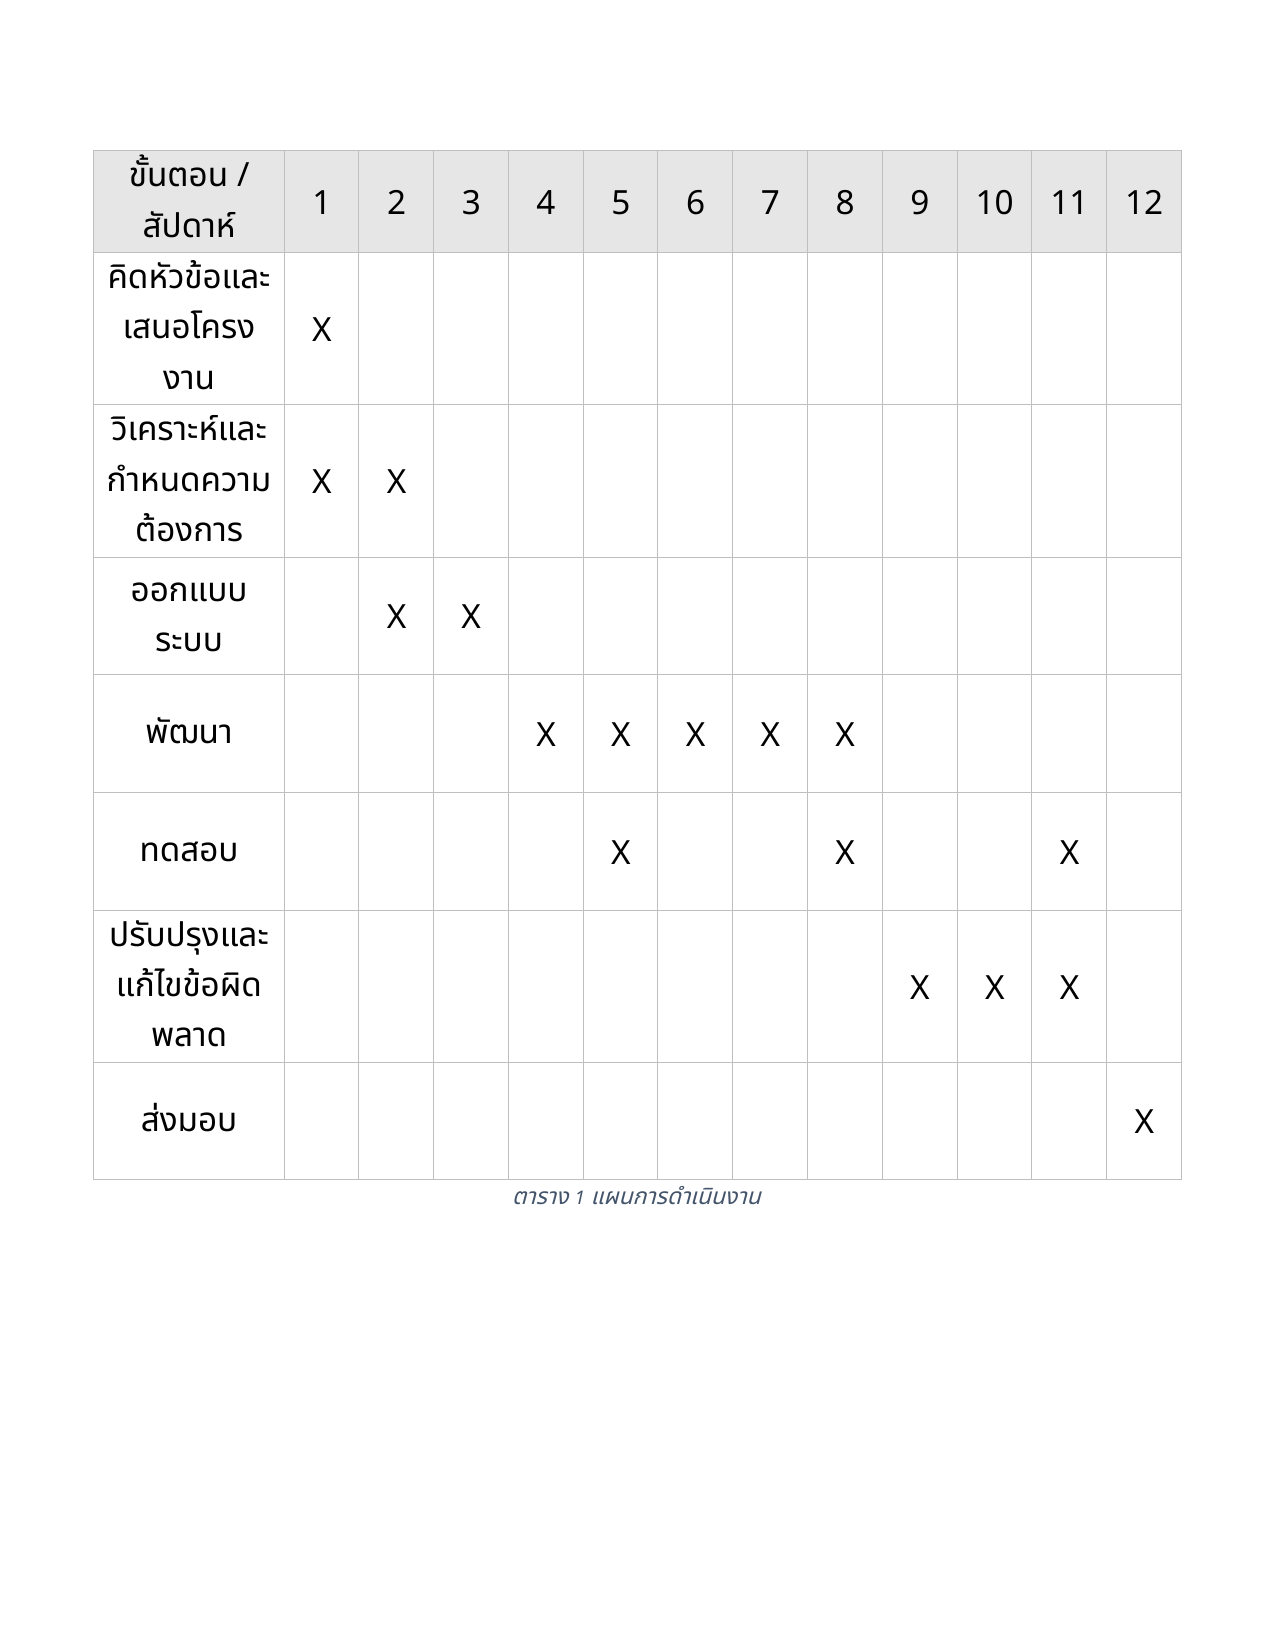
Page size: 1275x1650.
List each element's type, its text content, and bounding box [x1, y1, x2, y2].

table_cell [733, 911, 807, 1062]
table_cell [285, 558, 358, 674]
table_cell [434, 675, 508, 792]
table_cell [584, 911, 657, 1062]
table_cell X [359, 558, 433, 674]
table_header 10 [958, 151, 1031, 252]
table_cell [1032, 253, 1106, 404]
table_cell X [1032, 793, 1106, 909]
table_cell [1107, 405, 1181, 557]
text ตาราง 1 แผนการดำเนินงาน [150, 1180, 1125, 1215]
table_cell [1032, 1063, 1106, 1179]
table_cell X [434, 558, 508, 674]
table_cell [808, 558, 882, 674]
table_cell [434, 793, 508, 909]
table_cell X [883, 911, 957, 1062]
table_cell X [285, 253, 358, 404]
table_cell [733, 253, 807, 404]
table_cell [584, 253, 657, 404]
table_cell X [958, 911, 1031, 1062]
table_cell [958, 558, 1031, 674]
table_cell [359, 675, 433, 792]
table_cell [359, 911, 433, 1062]
table_cell X [509, 675, 583, 792]
table_cell [1107, 558, 1181, 674]
table_cell [658, 253, 732, 404]
table_cell [658, 1063, 732, 1179]
table_cell [434, 911, 508, 1062]
table_cell [509, 405, 583, 557]
table_cell [883, 675, 957, 792]
table_cell [509, 911, 583, 1062]
table_cell [1107, 253, 1181, 404]
table_cell [658, 793, 732, 909]
table_header 3 [434, 151, 508, 252]
table_cell [883, 793, 957, 909]
table_cell [808, 911, 882, 1062]
table_header 9 [883, 151, 957, 252]
table_header 11 [1032, 151, 1106, 252]
table_header 4 [509, 151, 583, 252]
table_cell X [285, 405, 358, 557]
table_cell [808, 1063, 882, 1179]
table_header 12 [1107, 151, 1181, 252]
table_cell [1032, 675, 1106, 792]
table_cell X [1107, 1063, 1181, 1179]
table_cell X [359, 405, 433, 557]
table_cell [1107, 911, 1181, 1062]
table_cell [434, 405, 508, 557]
table_cell [733, 558, 807, 674]
table_cell [584, 1063, 657, 1179]
table_cell [584, 558, 657, 674]
table_header 5 [584, 151, 657, 252]
table_header ขั้นตอน / สัปดาห์ [94, 151, 284, 252]
table_cell X [1032, 911, 1106, 1062]
table_cell [958, 253, 1031, 404]
table_cell [359, 253, 433, 404]
table_cell [509, 558, 583, 674]
table_cell พัฒนา [94, 675, 284, 792]
table_cell [958, 405, 1031, 557]
table_cell [285, 675, 358, 792]
table_header 2 [359, 151, 433, 252]
table_cell [733, 1063, 807, 1179]
table_cell [883, 1063, 957, 1179]
table_cell [1107, 675, 1181, 792]
table_cell [509, 253, 583, 404]
table_cell X [808, 793, 882, 909]
table_cell [359, 793, 433, 909]
table_cell X [584, 793, 657, 909]
table_cell [658, 558, 732, 674]
table_header 8 [808, 151, 882, 252]
table_cell ปรับปรุงและแก้ไขข้อผิดพลาด [94, 911, 284, 1062]
table_cell [1032, 558, 1106, 674]
table_cell ส่งมอบ [94, 1063, 284, 1179]
table_cell [808, 405, 882, 557]
table_header 6 [658, 151, 732, 252]
table_cell คิดหัวข้อและเสนอโครงงาน [94, 253, 284, 404]
table_cell [958, 1063, 1031, 1179]
table_cell X [733, 675, 807, 792]
table_cell [285, 1063, 358, 1179]
table_cell [958, 675, 1031, 792]
table_cell [883, 558, 957, 674]
table_cell [958, 793, 1031, 909]
table_cell [285, 793, 358, 909]
table_cell [509, 1063, 583, 1179]
table_cell [359, 1063, 433, 1179]
table_cell [658, 405, 732, 557]
table_header 7 [733, 151, 807, 252]
table_cell [1032, 405, 1106, 557]
table_cell [509, 793, 583, 909]
table_cell [658, 911, 732, 1062]
table_cell [733, 793, 807, 909]
table_cell [1107, 793, 1181, 909]
table_cell [584, 405, 657, 557]
table_cell [434, 253, 508, 404]
table_header 1 [285, 151, 358, 252]
table_cell [808, 253, 882, 404]
table_cell X [808, 675, 882, 792]
table_cell ทดสอบ [94, 793, 284, 909]
table_cell X [584, 675, 657, 792]
table_cell [733, 405, 807, 557]
table_cell [883, 253, 957, 404]
table_cell วิเคราะห์และกำหนดความต้องการ [94, 405, 284, 557]
table_cell [285, 911, 358, 1062]
table_cell [434, 1063, 508, 1179]
table_cell [883, 405, 957, 557]
table_cell ออกแบบระบบ [94, 558, 284, 674]
table_cell X [658, 675, 732, 792]
